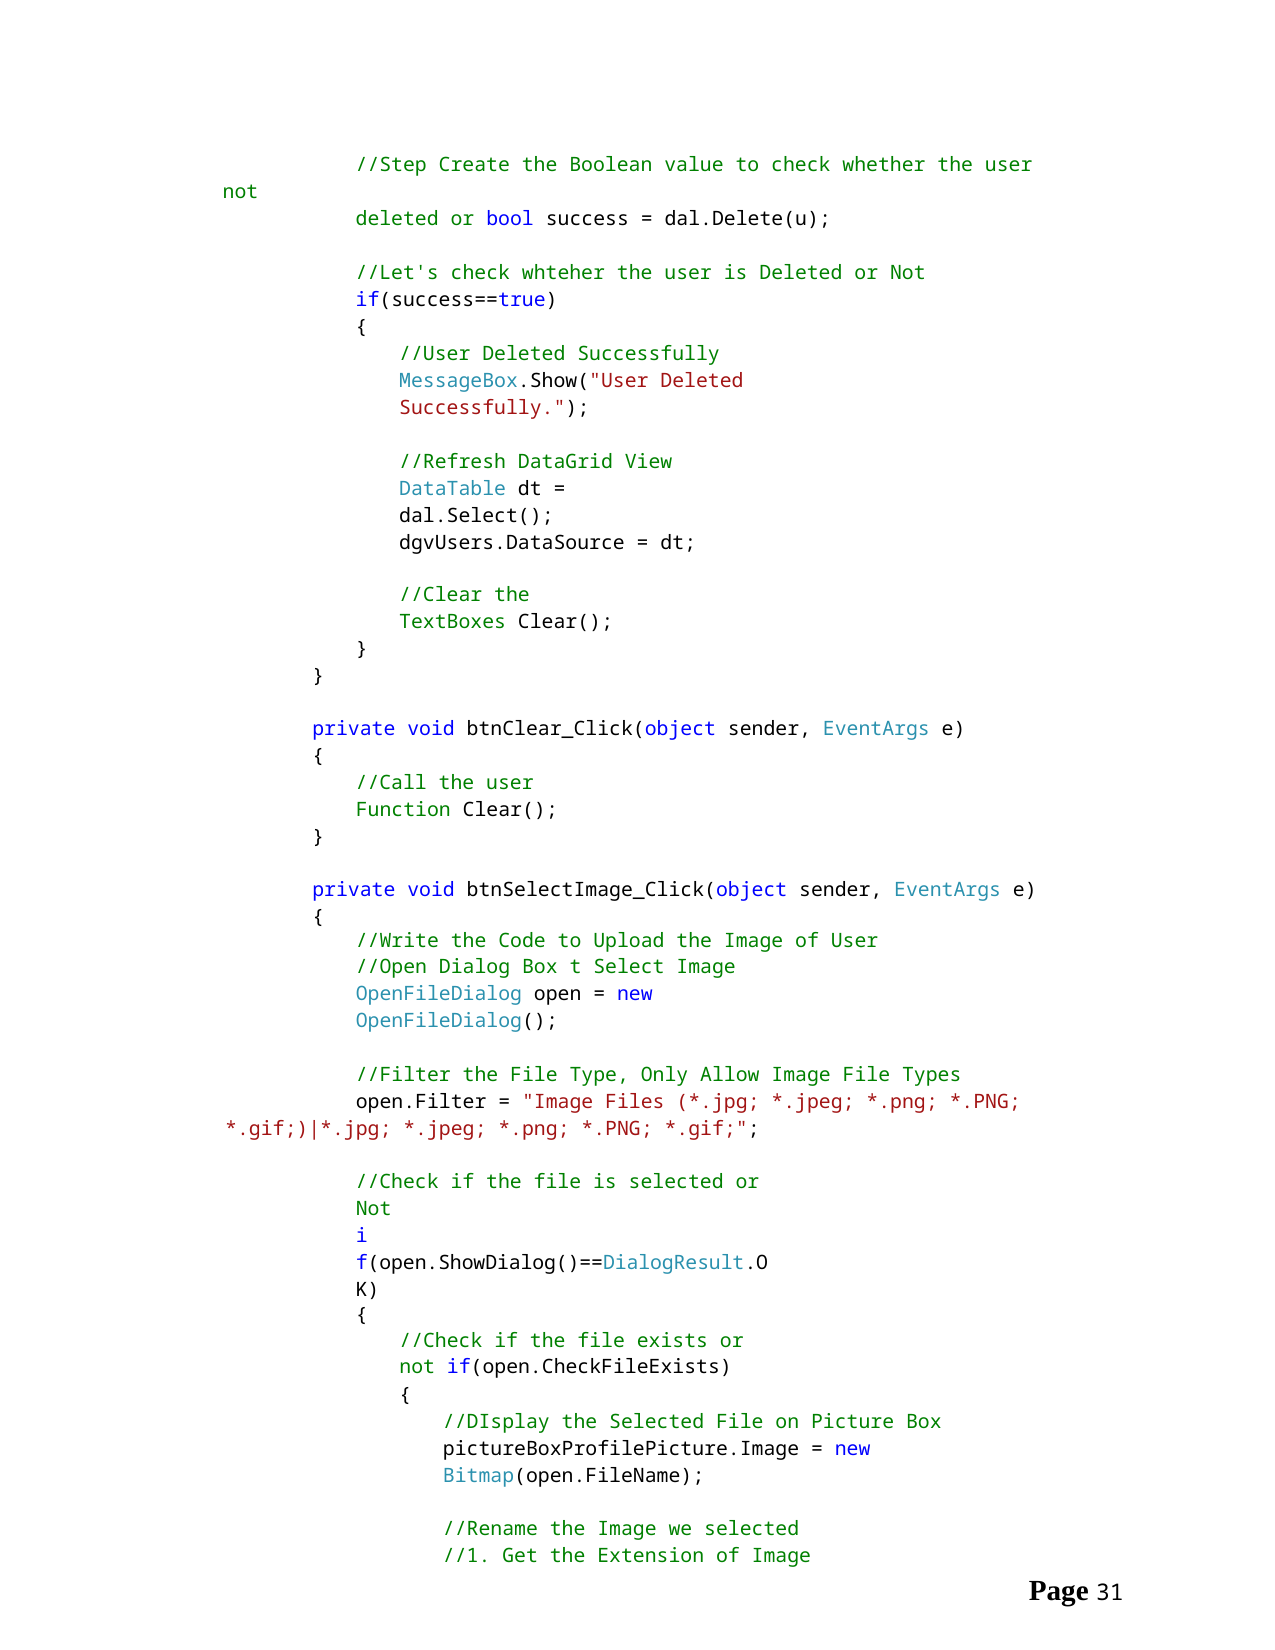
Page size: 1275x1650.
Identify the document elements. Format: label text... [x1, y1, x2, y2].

text //Write the Code to Upload the Image of User [356, 929, 1137, 952]
text //Check if the file exists or not if(open.CheckFileExists) [399, 1326, 760, 1380]
text } [312, 662, 1137, 689]
text //Open Dialog Box t Select Image OpenFileDialog open = new OpenFileDialog(); [356, 952, 826, 1033]
text //Check if the file is selected or Not if(open.ShowDialog()==DialogResult.OK) [355, 1168, 771, 1303]
text private void btnClear_Click(object sender, EventArgs e) [312, 714, 1137, 741]
text //Clear the TextBoxes Clear(); [399, 581, 628, 634]
text { [355, 312, 1137, 339]
text { [399, 1380, 1137, 1407]
text //Step Create the Boolean value to check whether the user deleted or bool success = dal.Delete(u); [355, 150, 1097, 231]
text //User Deleted Successfully MessageBox.Show("User Deleted Successfully."); [399, 339, 906, 420]
text //Let's check whteher the user is Deleted or Not if(success==true) [355, 258, 1058, 312]
text not [137, 177, 258, 204]
text *.gif;)|*.jpg; *.jpeg; *.png; *.PNG; *.gif;"; [225, 1114, 1137, 1141]
text } [356, 635, 1137, 662]
text { [312, 902, 1137, 929]
text } [312, 822, 1137, 849]
text //Refresh DataGrid View DataTable dt = dal.Select(); dgvUsers.DataSource = dt; [399, 447, 706, 555]
text { [356, 1303, 1137, 1326]
text //1. Get the Extension of Image [443, 1541, 1137, 1568]
text //DIsplay the Selected File on Picture Box pictureBoxProfilePicture.Image = new Bitmap(open.FileName); [443, 1407, 1137, 1488]
text //Filter the File Type, Only Allow Image File Types open.Filter = "Image Files (*.jpg; *.jpeg; *.png; *.PNG; [356, 1060, 1022, 1114]
text { [312, 741, 1137, 768]
text private void btnSelectImage_Click(object sender, EventArgs e) [312, 875, 1137, 902]
text //Rename the Image we selected [443, 1514, 1137, 1541]
text //Call the user Function Clear(); [355, 768, 619, 822]
